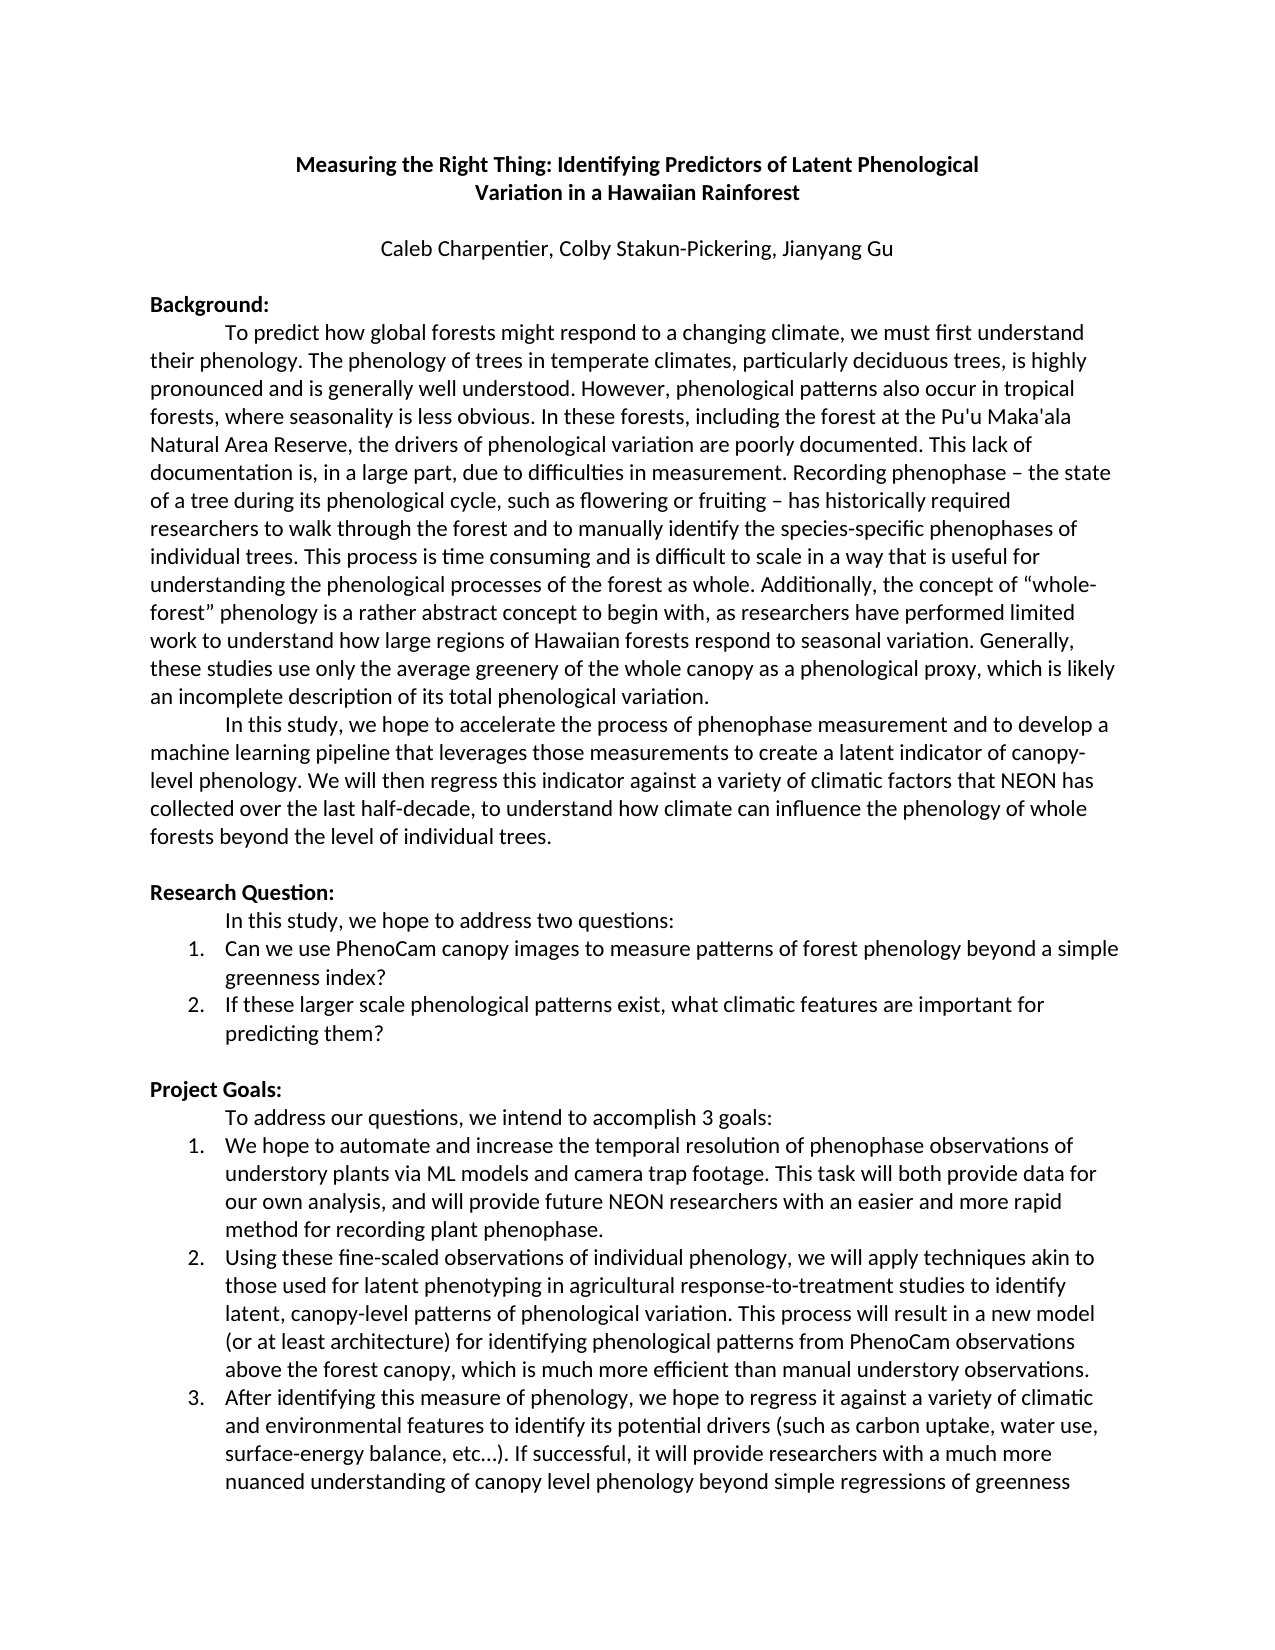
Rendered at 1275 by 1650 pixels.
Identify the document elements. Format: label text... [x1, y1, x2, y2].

text Project Goals: [150, 1075, 1125, 1103]
text Variation in a Hawaiian Rainforest [150, 178, 1125, 206]
list Can we use PhenoCam canopy images to measure patterns of forest phenology beyond a simple greenness index? [187, 934, 1125, 991]
text In this study, we hope to address two questions: [150, 907, 1125, 934]
text To address our questions, we intend to accomplish 3 goals: [150, 1103, 1125, 1131]
text Caleb Charpentier, Colby Stakun-Pickering, Jianyang Gu [150, 234, 1125, 262]
text Measuring the Right Thing: Identifying Predictors of Latent Phenological [150, 150, 1125, 178]
text Background: [150, 290, 1125, 318]
list We hope to automate and increase the temporal resolution of phenophase observations of understory plants via ML models and camera trap footage. This task will both provide data for our own analysis, and will provide future NEON researchers with an easier and more rapid method for recording plant phenophase. [187, 1131, 1125, 1243]
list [187, 1383, 1125, 1495]
list If these larger scale phenological patterns exist, what climatic features are important for predicting them? [187, 991, 1125, 1047]
list Using these fine-scaled observations of individual phenology, we will apply techniques akin to those used for latent phenotyping in agricultural response-to-treatment studies to identify latent, canopy-level patterns of phenological variation. This process will result in a new model (or at least architecture) for identifying phenological patterns from PhenoCam observations above the forest canopy, which is much more efficient than manual understory observations. [187, 1243, 1125, 1383]
text In this study, we hope to accelerate the process of phenophase measurement and to develop a machine learning pipeline that leverages those measurements to create a latent indicator of canopy-level phenology. We will then regress this indicator against a variety of climatic factors that NEON has collected over the last half-decade, to understand how climate can influence the phenology of whole forests beyond the level of individual trees. [150, 710, 1125, 851]
text Research Question: [150, 878, 1125, 907]
text To predict how global forests might respond to a changing climate, we must first understand their phenology. The phenology of trees in temperate climates, particularly deciduous trees, is highly pronounced and is generally well understood. However, phenological patterns also occur in tropical forests, where seasonality is less obvious. In these forests, including the forest at the Pu'u Maka'ala Natural Area Reserve, the drivers of phenological variation are poorly documented. This lack of documentation is, in a large part, due to difficulties in measurement. Recording phenophase – the state of a tree during its phenological cycle, such as flowering or fruiting – has historically required researchers to walk through the forest and to manually identify the species-specific phenophases of individual trees. This process is time consuming and is difficult to scale in a way that is useful for understanding the phenological processes of the forest as whole. Additionally, the concept of “whole-forest” phenology is a rather abstract concept to begin with, as researchers have performed limited work to understand how large regions of Hawaiian forests respond to seasonal variation. Generally, these studies use only the average greenery of the whole canopy as a phenological proxy, which is likely an incomplete description of its total phenological variation. [150, 318, 1125, 710]
